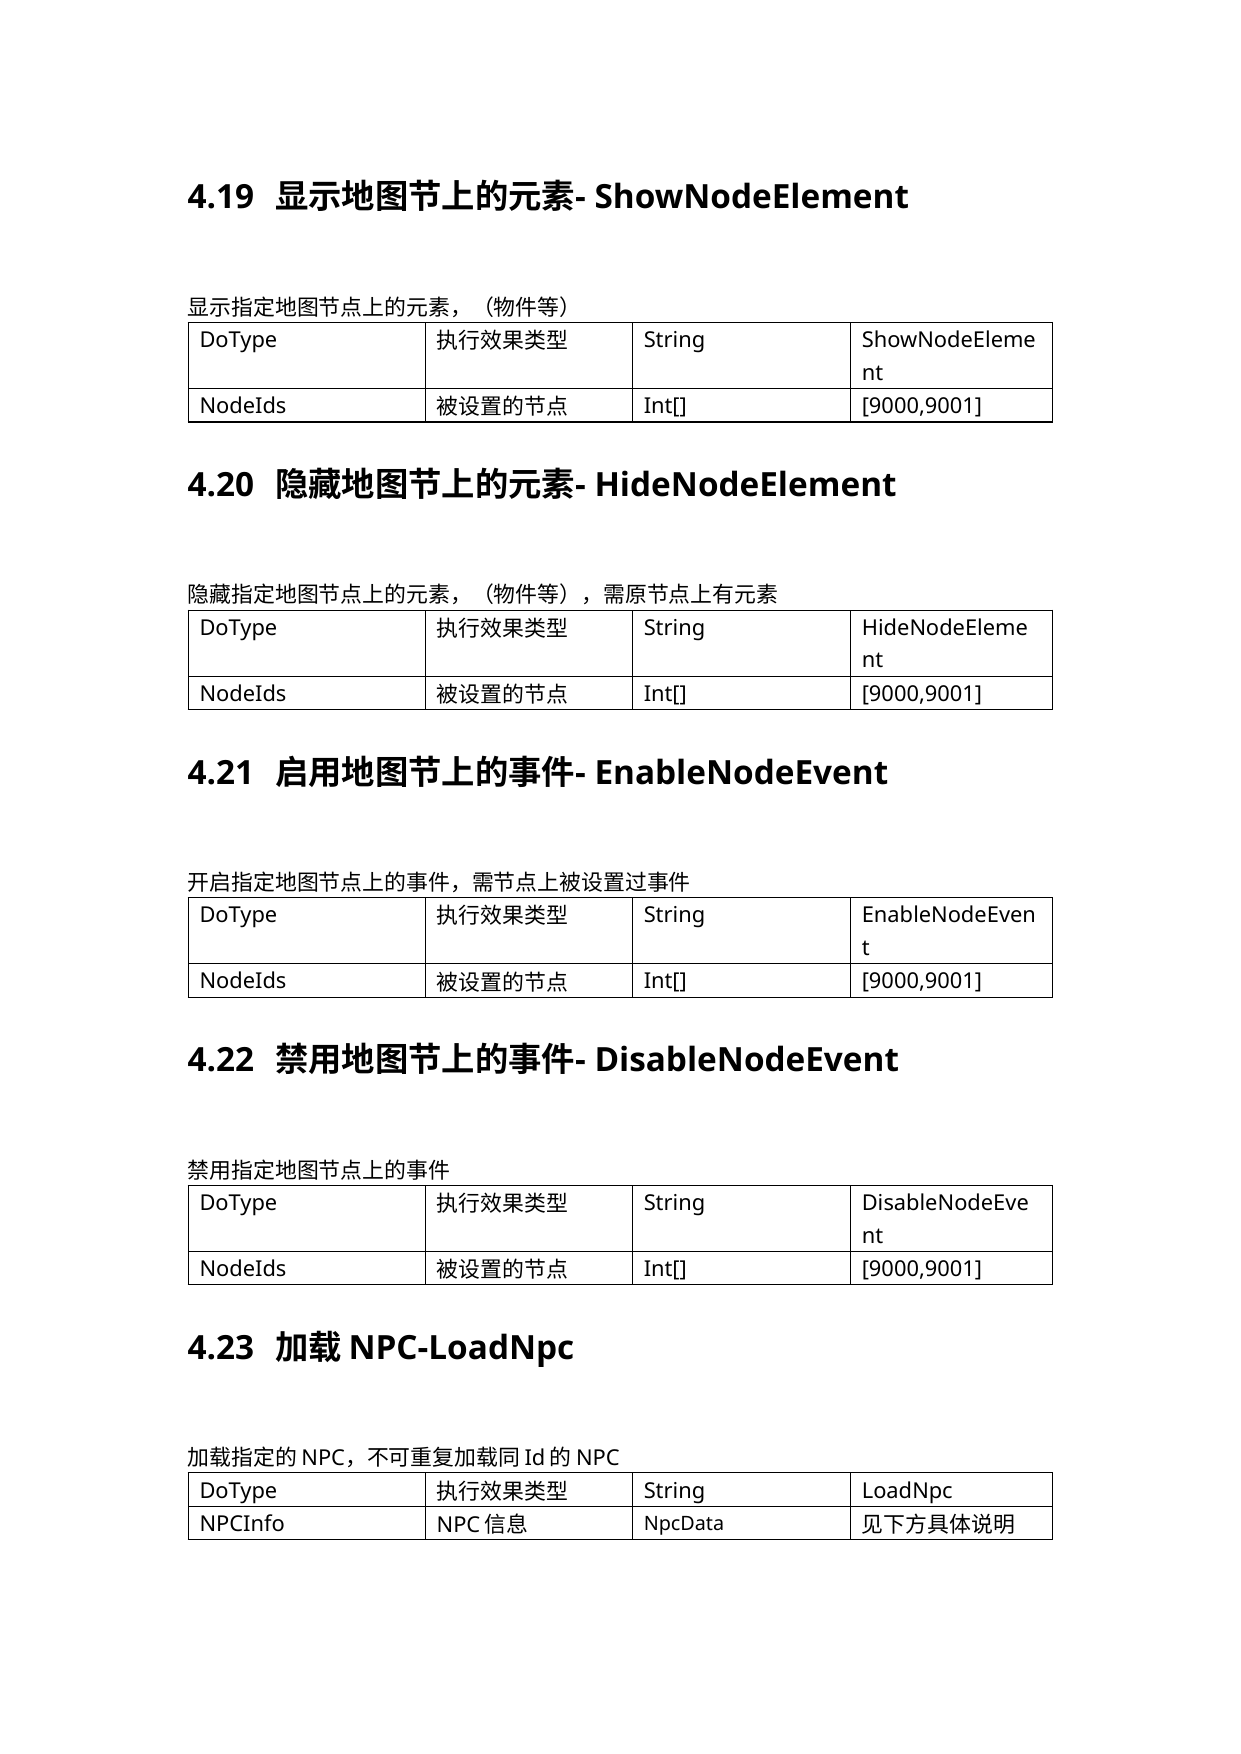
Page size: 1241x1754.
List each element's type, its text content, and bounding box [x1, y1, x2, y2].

table_header DoType [189, 611, 425, 676]
table_cell Int[] [633, 1252, 850, 1284]
table_header DisableNodeEvent [851, 1186, 1052, 1251]
table_cell NodeIds [189, 677, 425, 709]
table_cell 被设置的节点 [426, 964, 632, 997]
table_cell 被设置的节点 [426, 389, 632, 421]
text 禁用指定地图节点上的事件 [187, 1152, 1053, 1185]
subtitle 隐藏地图节上的元素- HideNodeElement [187, 449, 1053, 514]
table_header 执行效果类型 [426, 611, 632, 676]
table_cell [9000,9001] [851, 964, 1052, 997]
subtitle 启用地图节上的事件- EnableNodeEvent [187, 737, 1053, 802]
table_cell Int[] [633, 677, 850, 709]
table_header ShowNodeElement [851, 323, 1052, 388]
text 开启指定地图节点上的事件，需节点上被设置过事件 [187, 864, 1053, 897]
table_header 执行效果类型 [426, 898, 632, 963]
subtitle 显示地图节上的元素- ShowNodeElement [187, 162, 1053, 227]
table_header 执行效果类型 [426, 1473, 632, 1506]
table_header 执行效果类型 [426, 323, 632, 388]
table_cell 见下方具体说明 [851, 1507, 1052, 1539]
table_cell NpcData [633, 1507, 850, 1539]
table_header String [633, 1473, 850, 1506]
table_cell [9000,9001] [851, 1252, 1052, 1284]
table_cell Int[] [633, 389, 850, 421]
text 隐藏指定地图节点上的元素，（物件等），需原节点上有元素 [187, 577, 1053, 609]
table_header EnableNodeEvent [851, 898, 1052, 963]
table_cell NPC信息 [426, 1507, 632, 1539]
table_header String [633, 898, 850, 963]
table_header HideNodeElement [851, 611, 1052, 676]
table_cell NodeIds [189, 1252, 425, 1284]
text 加载指定的NPC，不可重复加载同Id的NPC [187, 1440, 1053, 1472]
table_header DoType [189, 323, 425, 388]
table_cell 被设置的节点 [426, 1252, 632, 1284]
table_cell NPCInfo [189, 1507, 425, 1539]
table_header String [633, 611, 850, 676]
table_cell NodeIds [189, 964, 425, 997]
table_cell Int[] [633, 964, 850, 997]
table_header String [633, 323, 850, 388]
table_header 执行效果类型 [426, 1186, 632, 1251]
table_cell [9000,9001] [851, 389, 1052, 421]
table_header String [633, 1186, 850, 1251]
table_cell NodeIds [189, 389, 425, 421]
table_cell [9000,9001] [851, 677, 1052, 709]
table_header LoadNpc [851, 1473, 1052, 1506]
text 显示指定地图节点上的元素，（物件等） [187, 289, 1053, 322]
table_header DoType [189, 1186, 425, 1251]
table_header DoType [189, 898, 425, 963]
subtitle 禁用地图节上的事件- DisableNodeEvent [187, 1025, 1053, 1090]
table_cell 被设置的节点 [426, 677, 632, 709]
table_header DoType [189, 1473, 425, 1506]
subtitle 加载NPC-LoadNpc [187, 1312, 1053, 1377]
